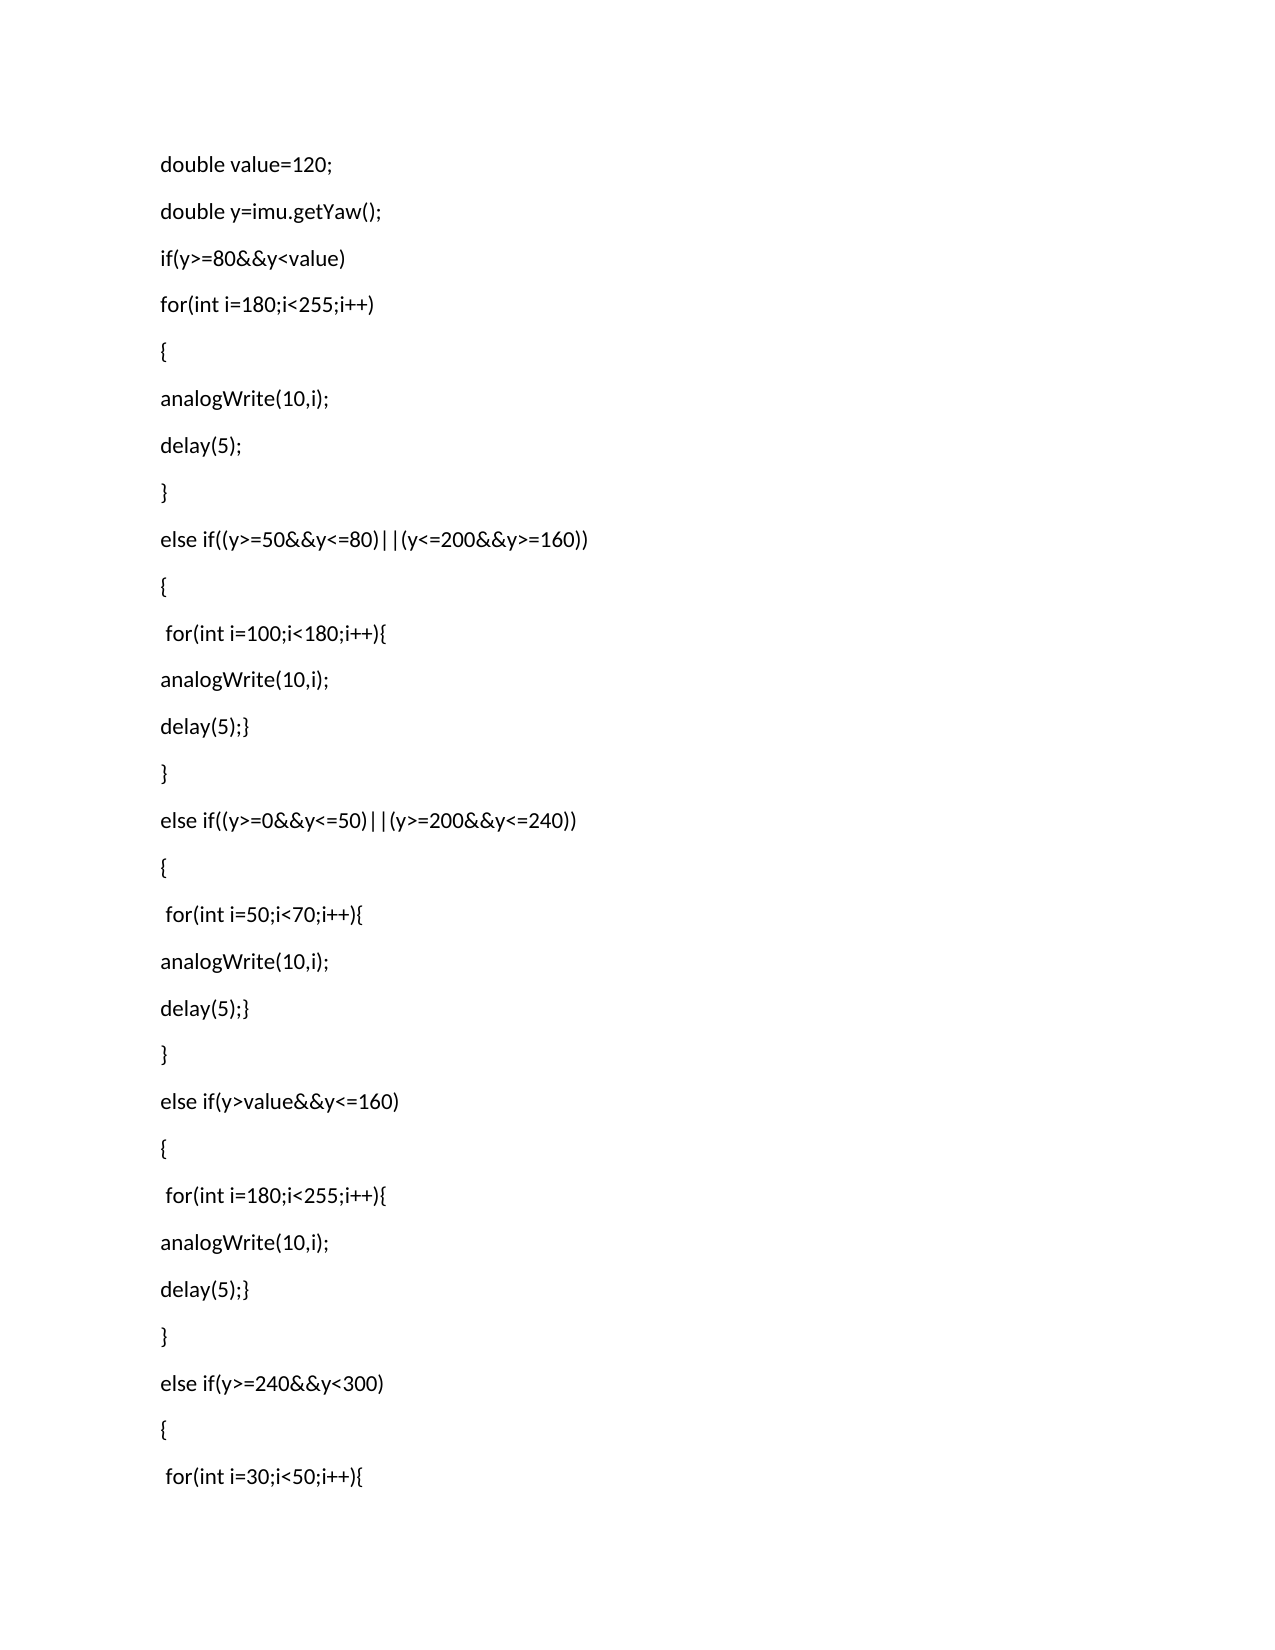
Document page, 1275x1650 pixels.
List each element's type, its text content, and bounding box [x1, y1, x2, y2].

text { [150, 1416, 1125, 1444]
text else if(y>value&&y<=160) [150, 1087, 1125, 1116]
text delay(5);} [150, 1275, 1125, 1303]
text { [150, 572, 1125, 600]
text else if((y>=0&&y<=50)||(y>=200&&y<=240)) [150, 806, 1125, 834]
text else if((y>=50&&y<=80)||(y<=200&&y>=160)) [150, 525, 1125, 553]
text analogWrite(10,i); [150, 666, 1125, 694]
text for(int i=100;i<180;i++){ [150, 619, 1125, 647]
text } [150, 1322, 1125, 1350]
text for(int i=50;i<70;i++){ [150, 900, 1125, 928]
text double y=imu.getYaw(); [150, 197, 1125, 225]
text else if(y>=240&&y<300) [150, 1369, 1125, 1397]
text delay(5); [150, 431, 1125, 459]
text delay(5);} [150, 994, 1125, 1022]
text analogWrite(10,i); [150, 947, 1125, 975]
text delay(5);} [150, 712, 1125, 741]
text } [150, 478, 1125, 506]
text double value=120; [150, 150, 1125, 178]
text for(int i=180;i<255;i++) [150, 291, 1125, 319]
text } [150, 1041, 1125, 1069]
text analogWrite(10,i); [150, 1228, 1125, 1256]
text if(y>=80&&y<value) [150, 244, 1125, 272]
text } [150, 759, 1125, 787]
text for(int i=180;i<255;i++){ [150, 1181, 1125, 1209]
text for(int i=30;i<50;i++){ [150, 1462, 1125, 1491]
text { [150, 1134, 1125, 1162]
text analogWrite(10,i); [150, 384, 1125, 412]
text { [150, 853, 1125, 881]
text { [150, 337, 1125, 366]
